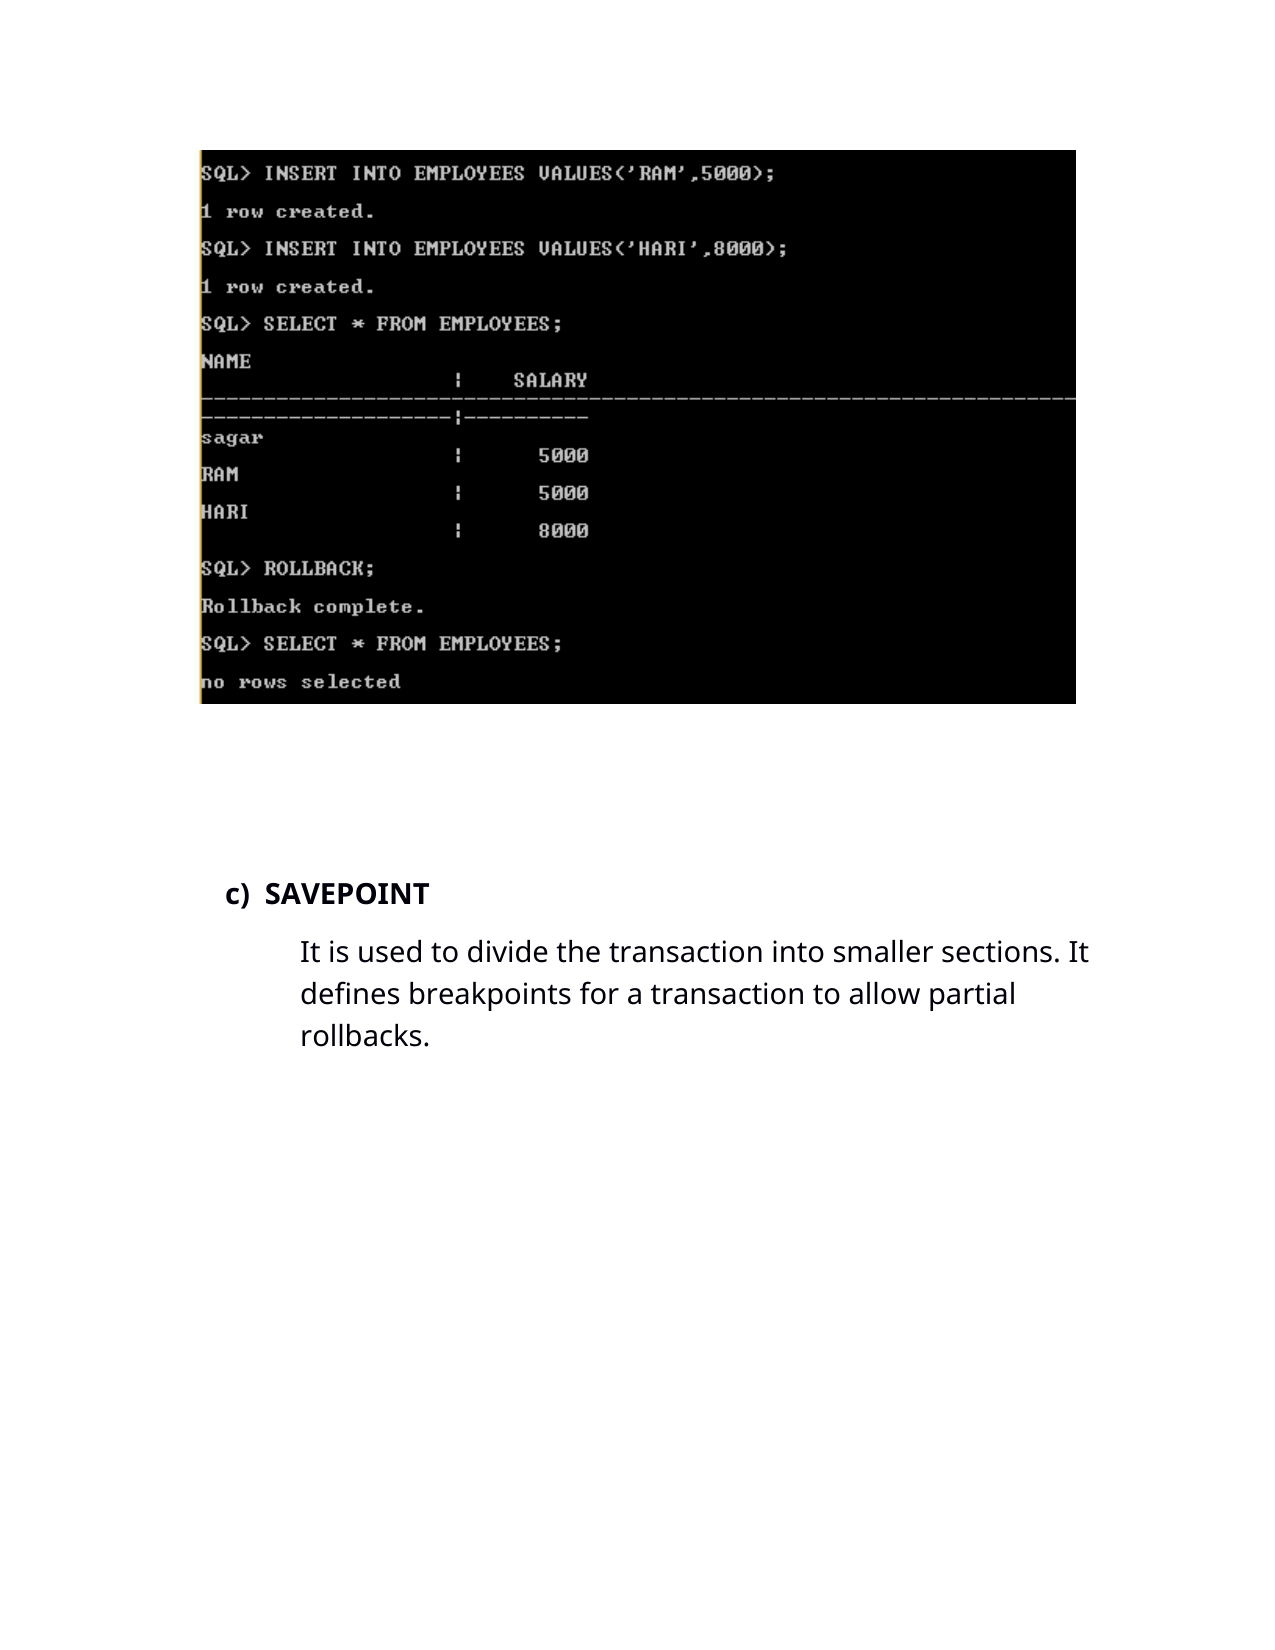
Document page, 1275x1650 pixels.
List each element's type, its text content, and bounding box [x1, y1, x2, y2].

picture [199, 150, 1076, 704]
list SAVEPOINT [225, 873, 1125, 913]
text It is used to divide the transaction into smaller sections. It defines breakpoints for a transaction to allow partial rollbacks. [300, 932, 1125, 1055]
